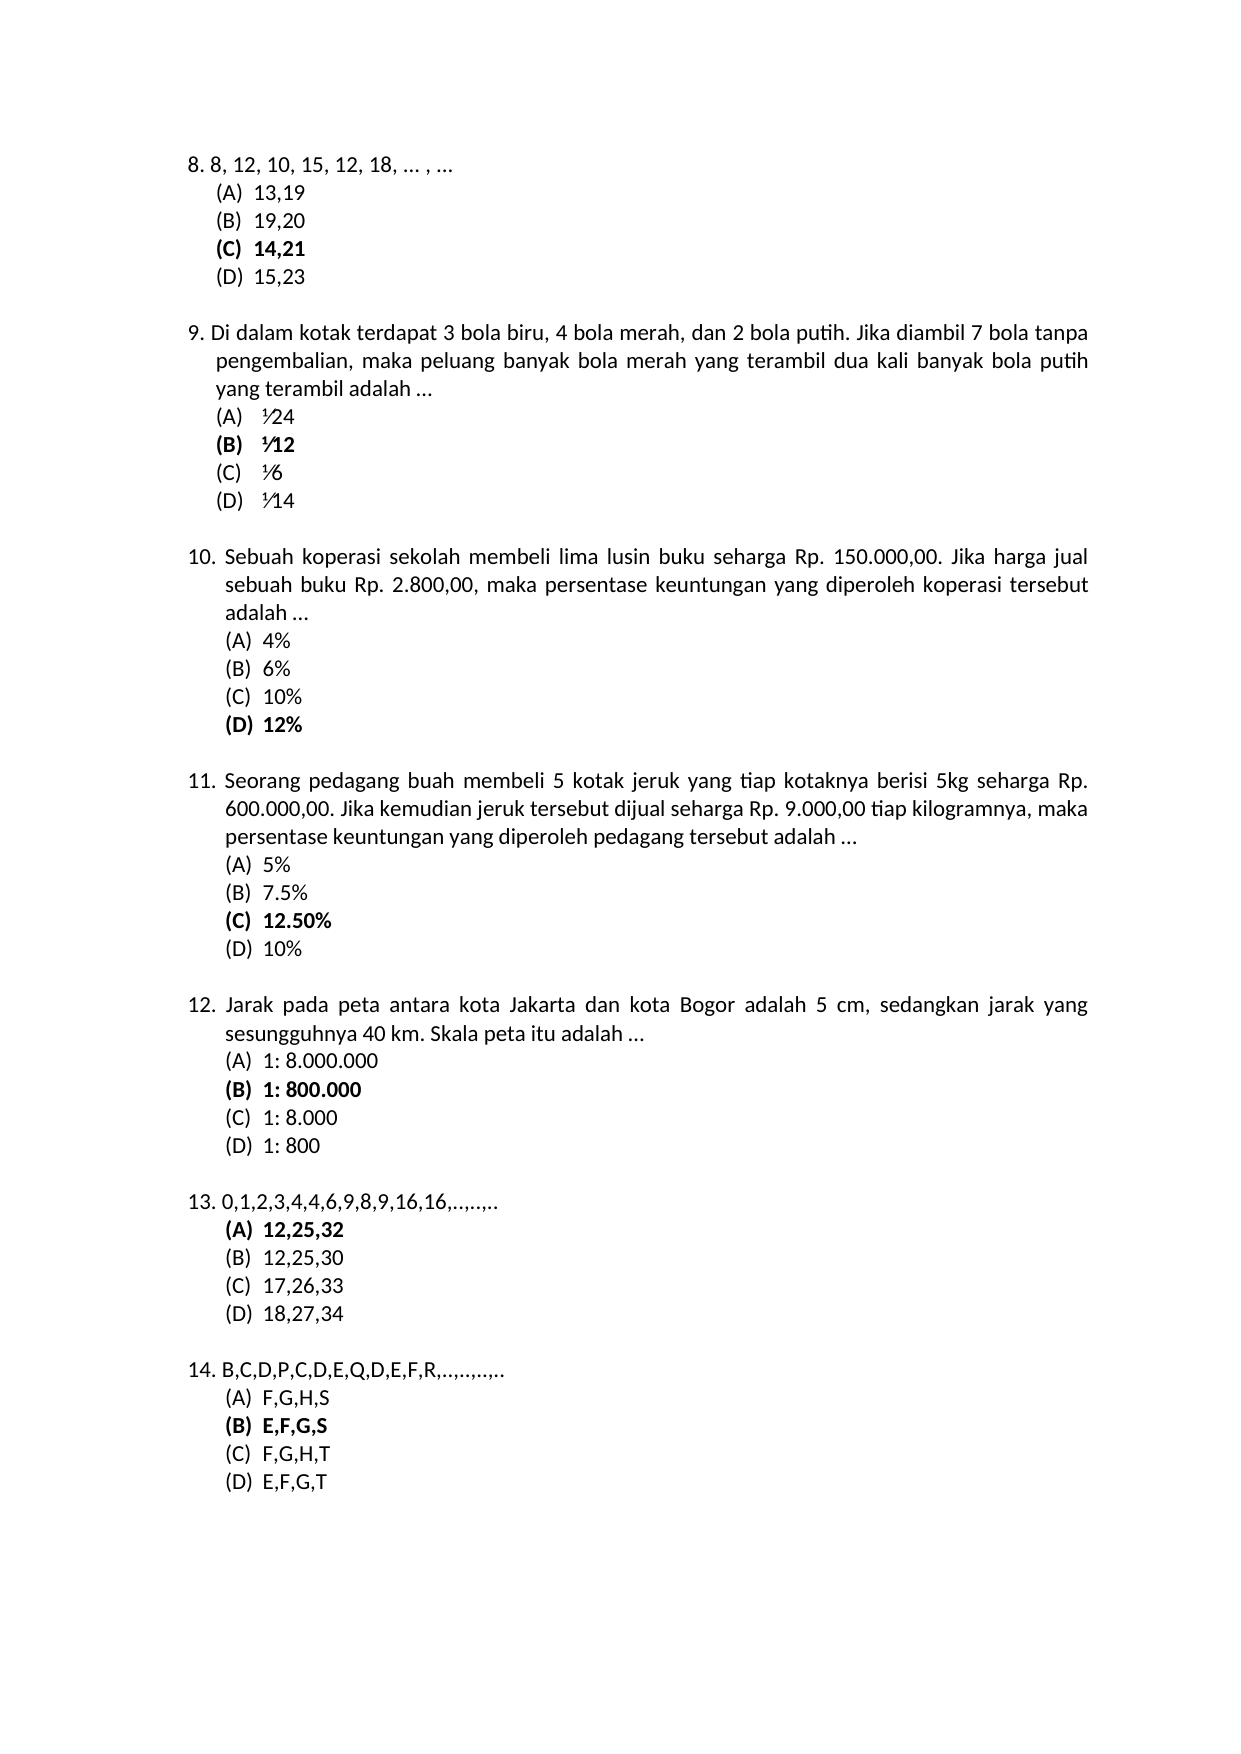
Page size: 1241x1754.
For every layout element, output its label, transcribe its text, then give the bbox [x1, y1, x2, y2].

list F,G,H,S [225, 1383, 1090, 1411]
list ⅟6 [216, 458, 1090, 486]
list F,G,H,T [225, 1439, 1090, 1467]
list 12% [225, 710, 1090, 738]
list 6% [225, 654, 1090, 682]
text 9. Di dalam kotak terdapat 3 bola biru, 4 bola merah, dan 2 bola putih. Jika diambil 7 bola tanpa pengembalian, maka peluang banyak bola merah yang terambil dua kali banyak bola putih yang terambil adalah … [187, 318, 1090, 402]
list 10% [225, 682, 1090, 710]
list 19,20 [216, 206, 1090, 234]
list 15,23 [216, 262, 1090, 290]
list ⅟14 [216, 486, 1090, 514]
list E,F,G,T [225, 1467, 1090, 1495]
list ⅟12 [216, 430, 1090, 458]
list 13,19 [216, 178, 1090, 206]
list 1: 800 [225, 1131, 1090, 1159]
list 10% [225, 934, 1090, 963]
list 7.5% [225, 878, 1090, 907]
list 17,26,33 [225, 1271, 1090, 1299]
list 14,21 [216, 234, 1090, 262]
list 12,25,32 [225, 1215, 1090, 1243]
text 14. B,C,D,P,C,D,E,Q,D,E,F,R,..,..,..,.. [187, 1355, 1090, 1383]
text 13. 0,1,2,3,4,4,6,9,8,9,16,16,..,..,.. [187, 1187, 1090, 1215]
list 12.50% [225, 907, 1090, 934]
list 4% [225, 626, 1090, 654]
list 18,27,34 [225, 1299, 1090, 1327]
list ⅟24 [216, 402, 1090, 430]
text 8. 8, 12, 10, 15, 12, 18, ... , ... [187, 150, 1090, 178]
list 1: 8.000.000 [225, 1047, 1090, 1075]
list E,F,G,S [225, 1411, 1090, 1439]
list 1: 8.000 [225, 1103, 1090, 1131]
list 5% [225, 851, 1090, 878]
list 12,25,30 [225, 1243, 1090, 1271]
list 1: 800.000 [225, 1075, 1090, 1103]
text 10. Sebuah koperasi sekolah membeli lima lusin buku seharga Rp. 150.000,00. Jika harga jual sebuah buku Rp. 2.800,00, maka persentase keuntungan yang diperoleh koperasi tersebut adalah … [187, 542, 1090, 626]
text 11. Seorang pedagang buah membeli 5 kotak jeruk yang tiap kotaknya berisi 5kg seharga Rp. 600.000,00. Jika kemudian jeruk tersebut dijual seharga Rp. 9.000,00 tiap kilogramnya, maka persentase keuntungan yang diperoleh pedagang tersebut adalah … [187, 766, 1090, 851]
text 12. Jarak pada peta antara kota Jakarta dan kota Bogor adalah 5 cm, sedangkan jarak yang sesungguhnya 40 km. Skala peta itu adalah … [187, 991, 1090, 1047]
